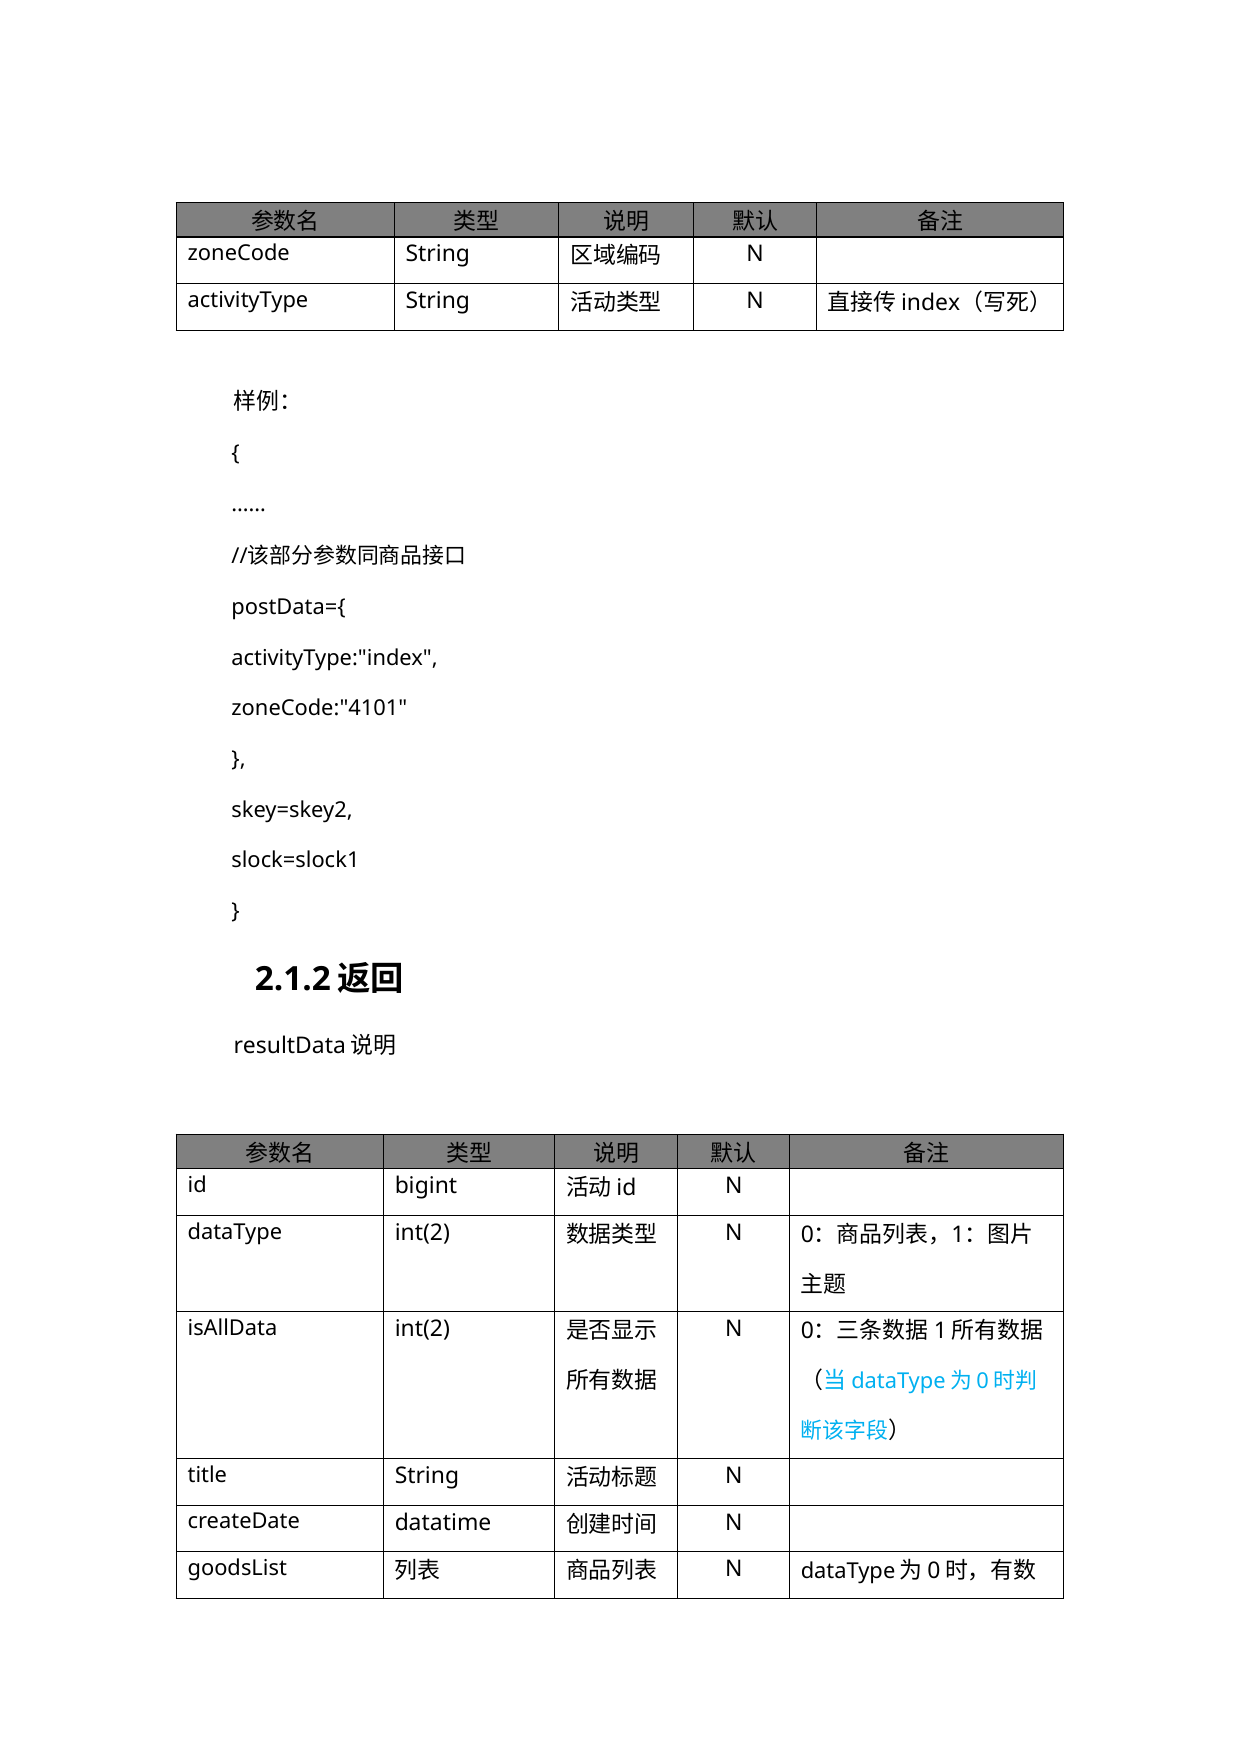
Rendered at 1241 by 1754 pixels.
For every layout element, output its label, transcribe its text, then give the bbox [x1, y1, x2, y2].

table_cell N [678, 1459, 789, 1504]
table_cell 列表 [384, 1552, 554, 1598]
table_header 默认 [694, 203, 816, 236]
table_cell 是否显示所有数据 [555, 1312, 677, 1458]
table_cell N [678, 1216, 789, 1311]
list }, [187, 743, 1053, 773]
table_header 默认 [678, 1135, 789, 1168]
list } [187, 895, 1053, 924]
table_cell 0：三条数据 1所有数据（当dataType为0时判断该字段） [790, 1312, 1063, 1458]
table_cell N [678, 1169, 789, 1214]
list zoneCode:"4101" [187, 692, 1053, 722]
table_cell String [395, 284, 558, 330]
list resultData说明 [187, 1027, 1053, 1061]
table_cell 直接传index（写死） [817, 284, 1063, 330]
table_cell String [395, 238, 558, 283]
table_cell int(2) [384, 1216, 554, 1311]
table_cell 活动类型 [559, 284, 693, 330]
table_cell goodsList [177, 1552, 383, 1598]
table_cell activityType [177, 284, 394, 330]
table_cell createDate [177, 1506, 383, 1551]
table_header 类型 [384, 1135, 554, 1168]
table_cell 区域编码 [559, 238, 693, 283]
table_cell 0：商品列表，1：图片主题 [790, 1216, 1063, 1311]
list { [187, 437, 1053, 467]
list …… [187, 488, 1053, 518]
table_cell N [694, 284, 816, 330]
table_cell id [177, 1169, 383, 1214]
table_header 说明 [555, 1135, 677, 1168]
table_cell int(2) [384, 1312, 554, 1458]
table_header 备注 [790, 1135, 1063, 1168]
list postData={ [187, 591, 1053, 621]
table_cell N [678, 1552, 789, 1598]
text 样例： [187, 383, 1053, 416]
table_cell dataType为0时，有数据 [790, 1552, 1063, 1598]
list activityType:"index", [187, 642, 1053, 671]
table_header 参数名 [177, 1135, 383, 1168]
table_header 类型 [395, 203, 558, 236]
list //该部分参数同商品接口 [187, 538, 1053, 570]
table_cell 活动标题 [555, 1459, 677, 1504]
table_cell String [384, 1459, 554, 1504]
table_cell [790, 1506, 1063, 1551]
table_cell 商品列表 [555, 1552, 677, 1598]
table_cell [817, 238, 1063, 283]
table_header 说明 [559, 203, 693, 236]
table_cell N [678, 1506, 789, 1551]
table_cell 数据类型 [555, 1216, 677, 1311]
table_cell dataType [177, 1216, 383, 1311]
table_cell 活动id [555, 1169, 677, 1214]
list skey=skey2, [187, 793, 1053, 823]
table_cell title [177, 1459, 383, 1504]
table_cell isAllData [177, 1312, 383, 1458]
subtitle 2.1.2返回 [187, 952, 1053, 1000]
table_cell bigint [384, 1169, 554, 1214]
list slock=slock1 [187, 844, 1053, 874]
table_cell [790, 1459, 1063, 1504]
table_cell zoneCode [177, 238, 394, 283]
table_cell N [694, 238, 816, 283]
table_header 备注 [817, 203, 1063, 236]
table_header 参数名 [177, 203, 394, 236]
table_cell datatime [384, 1506, 554, 1551]
table_cell N [678, 1312, 789, 1458]
table_cell 创建时间 [555, 1506, 677, 1551]
table_cell [790, 1169, 1063, 1214]
